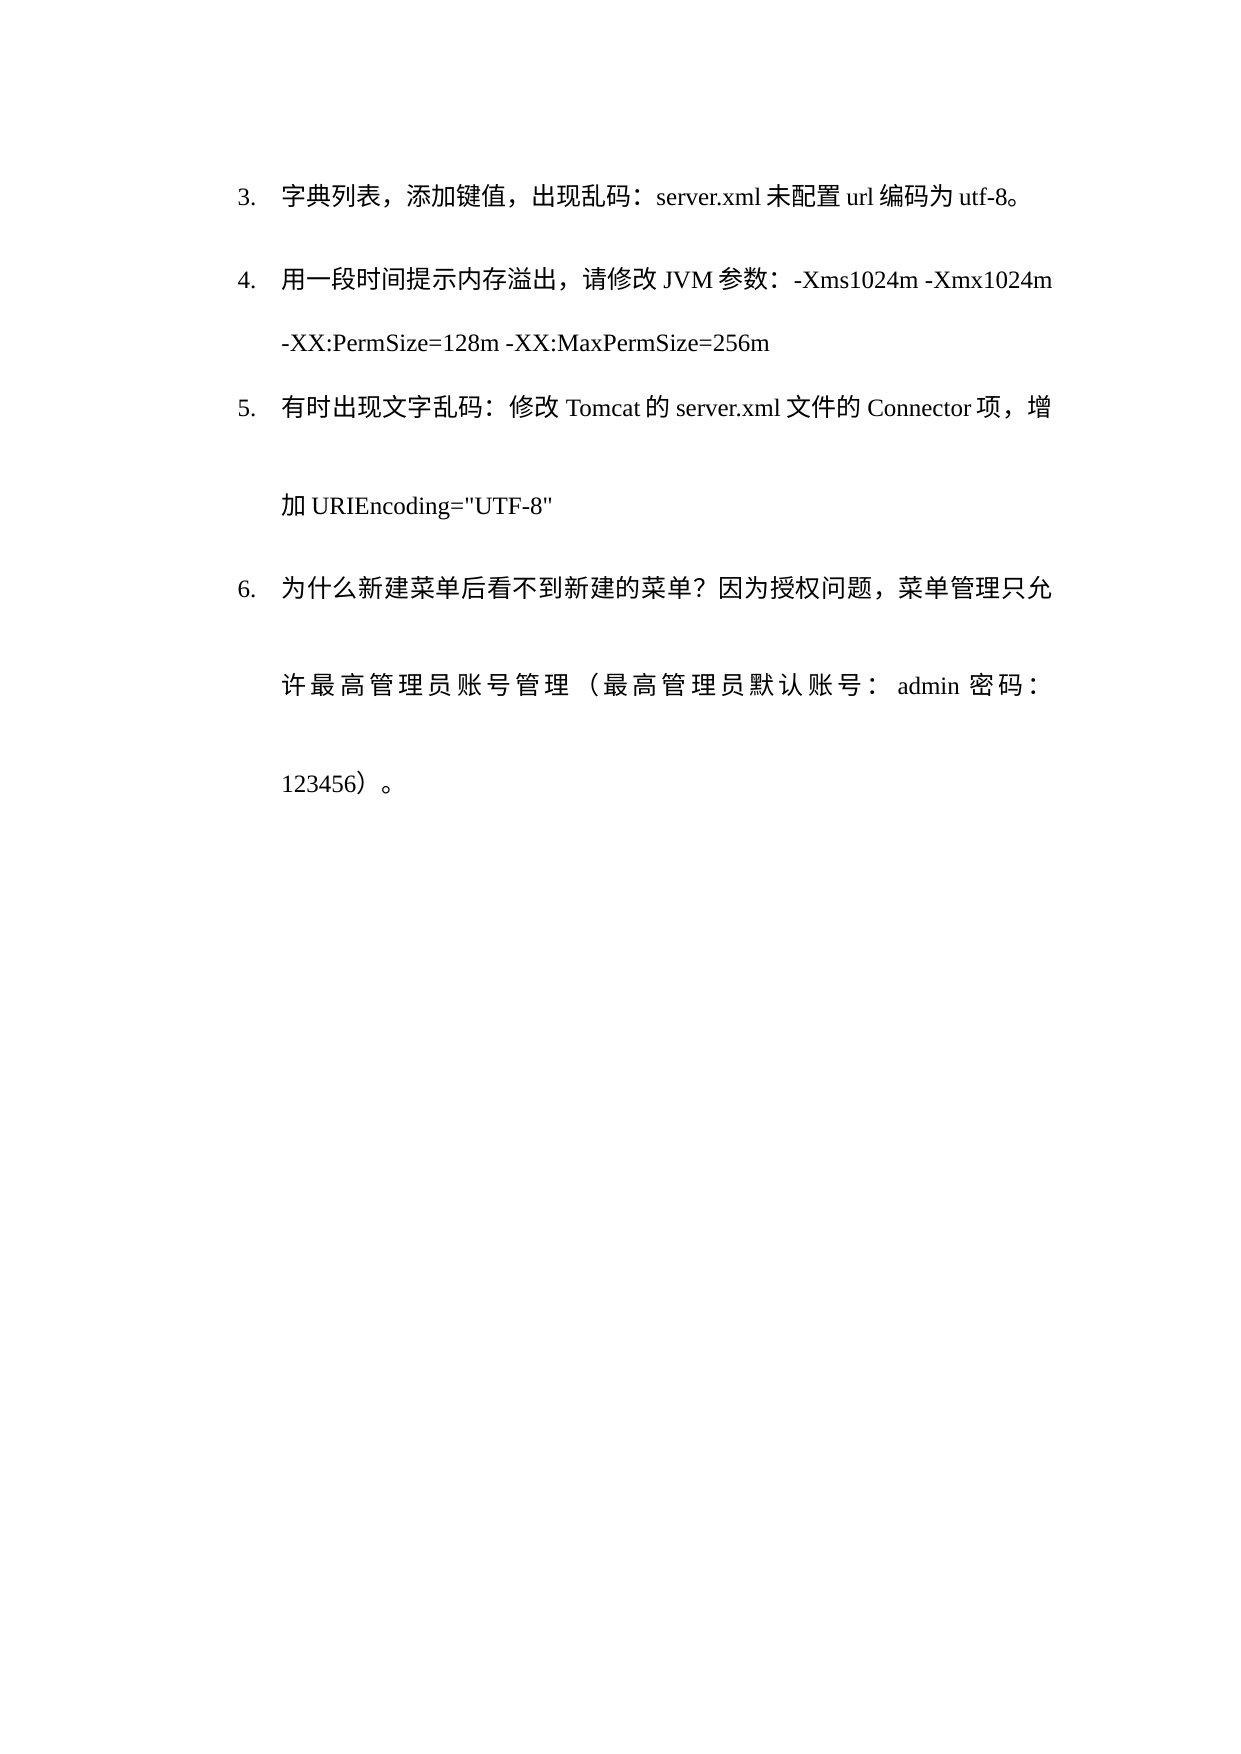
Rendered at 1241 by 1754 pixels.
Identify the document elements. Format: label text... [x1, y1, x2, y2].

list 用一段时间提示内存溢出，请修改JVM参数：-Xms1024m -Xmx1024m -XX:PermSize=128m -XX:MaxPermSize=256m [237, 245, 1053, 359]
list 有时出现文字乱码：修改Tomcat的server.xml文件的Connector项，增加URIEncoding="UTF-8" [237, 373, 1053, 536]
list 为什么新建菜单后看不到新建的菜单？因为授权问题，菜单管理只允许最高管理员账号管理（最高管理员默认账号：admin密码：123456）。 [237, 554, 1053, 814]
list 字典列表，添加键值，出现乱码：server.xml未配置url编码为utf-8。 [237, 162, 1053, 227]
